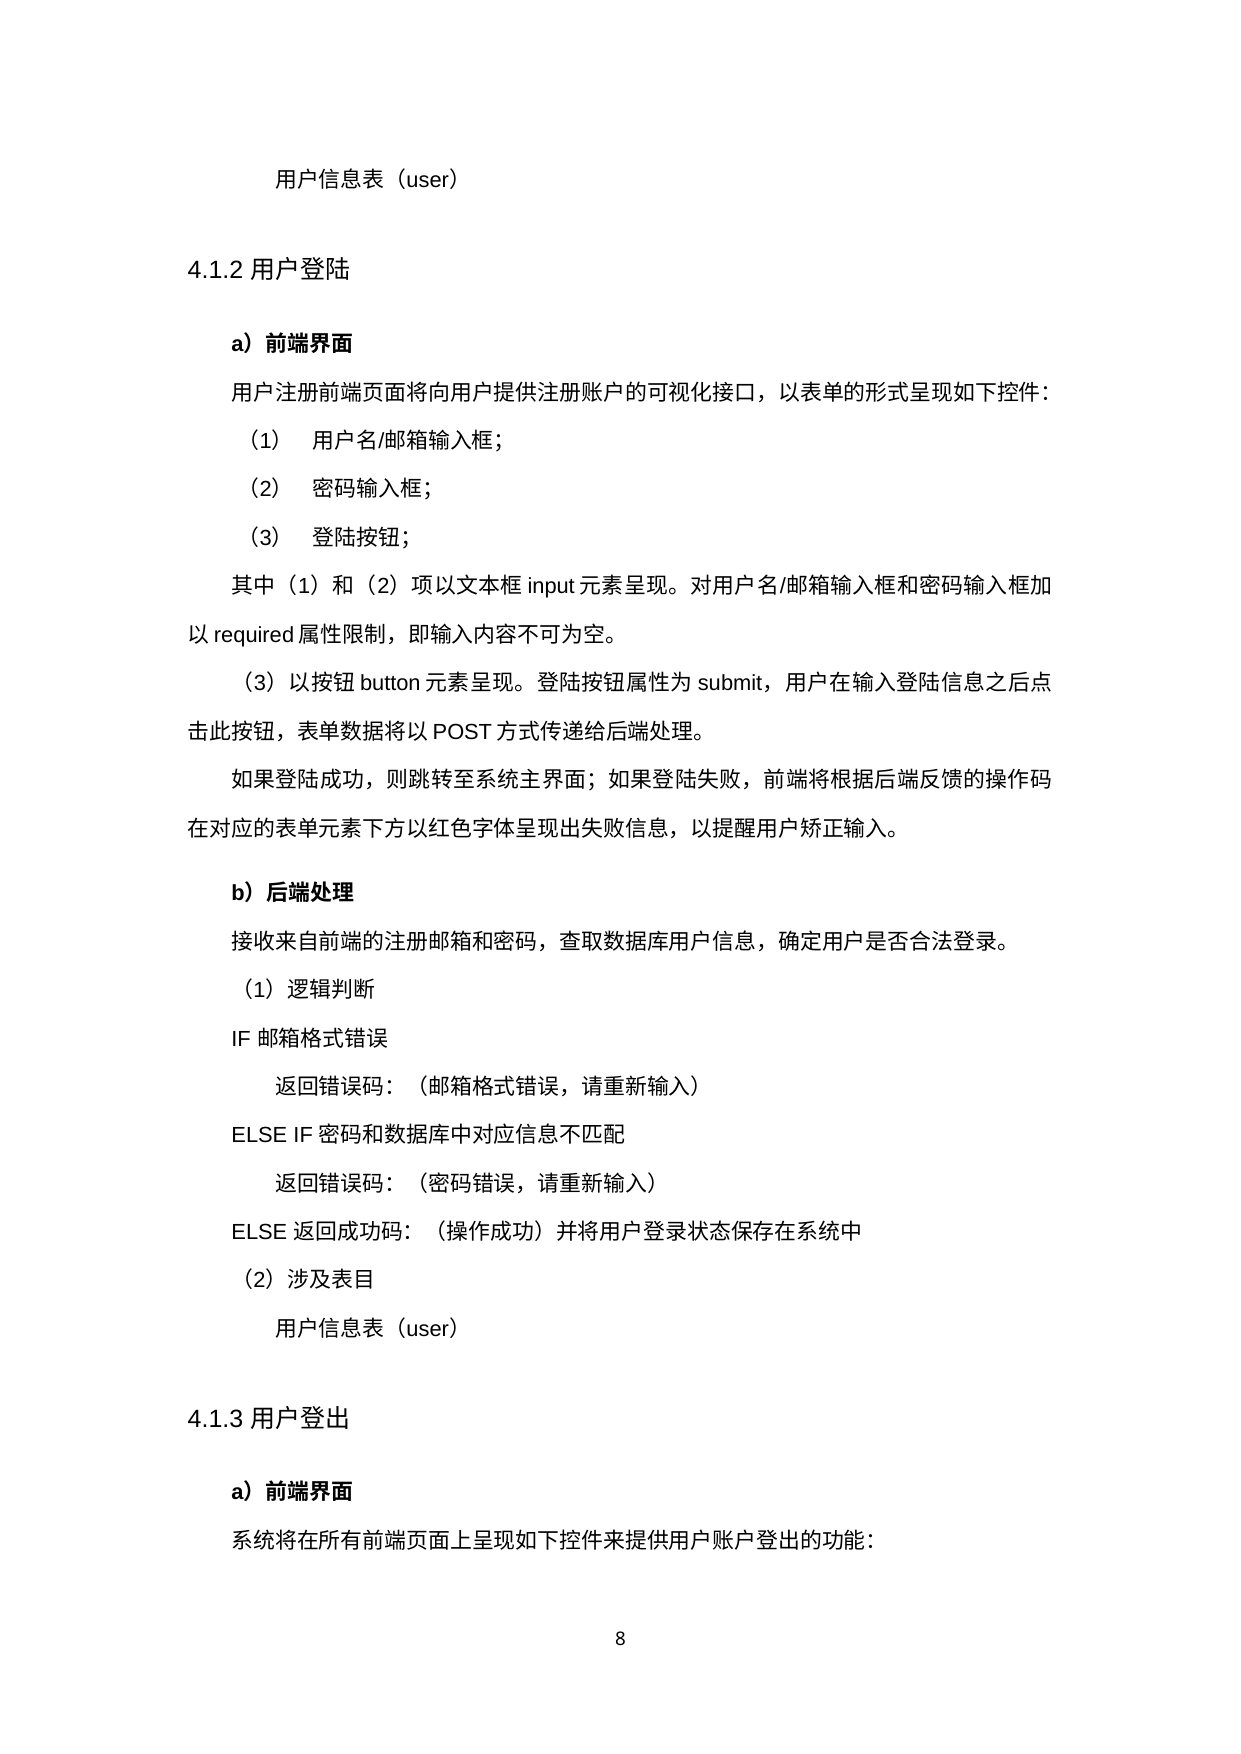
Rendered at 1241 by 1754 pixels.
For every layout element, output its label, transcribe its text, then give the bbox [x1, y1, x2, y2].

list 登陆按钮； [237, 519, 1053, 552]
text 用户注册前端页面将向用户提供注册账户的可视化接口，以表单的形式呈现如下控件： [187, 374, 1053, 407]
text 用户信息表（user） [187, 1310, 1053, 1343]
text 系统将在所有前端页面上呈现如下控件来提供用户账户登出的功能： [187, 1522, 1053, 1555]
text （2）涉及表目 [187, 1262, 1053, 1294]
text IF 邮箱格式错误 [187, 1020, 1053, 1053]
text 返回错误码：（邮箱格式错误，请重新输入） [187, 1069, 1053, 1101]
text （1）逻辑判断 [187, 972, 1053, 1004]
subtitle b）后端处理 [231, 875, 1053, 907]
list 密码输入框； [237, 471, 1053, 503]
text （3）以按钮button元素呈现。登陆按钮属性为submit，用户在输入登陆信息之后点击此按钮，表单数据将以POST方式传递给后端处理。 [187, 664, 1053, 746]
text 如果登陆成功，则跳转至系统主界面；如果登陆失败，前端将根据后端反馈的操作码在对应的表单元素下方以红色字体呈现出失败信息，以提醒用户矫正输入。 [187, 762, 1053, 843]
text 返回错误码：（密码错误，请重新输入） [187, 1165, 1053, 1198]
text 用户信息表（user） [187, 162, 1053, 194]
subtitle 4.1.2 用户登陆 [187, 235, 1053, 300]
subtitle a）前端界面 [231, 325, 1053, 358]
text 接收来自前端的注册邮箱和密码，查取数据库用户信息，确定用户是否合法登录。 [187, 924, 1053, 956]
text ELSE IF 密码和数据库中对应信息不匹配 [187, 1117, 1053, 1149]
subtitle 4.1.3 用户登出 [187, 1384, 1053, 1449]
text ELSE 返回成功码：（操作成功）并将用户登录状态保存在系统中 [187, 1214, 1053, 1246]
subtitle a）前端界面 [231, 1474, 1053, 1506]
list 用户名/邮箱输入框； [237, 422, 1053, 455]
text 其中（1）和（2）项以文本框input元素呈现。对用户名/邮箱输入框和密码输入框加以required属性限制，即输入内容不可为空。 [187, 567, 1053, 649]
